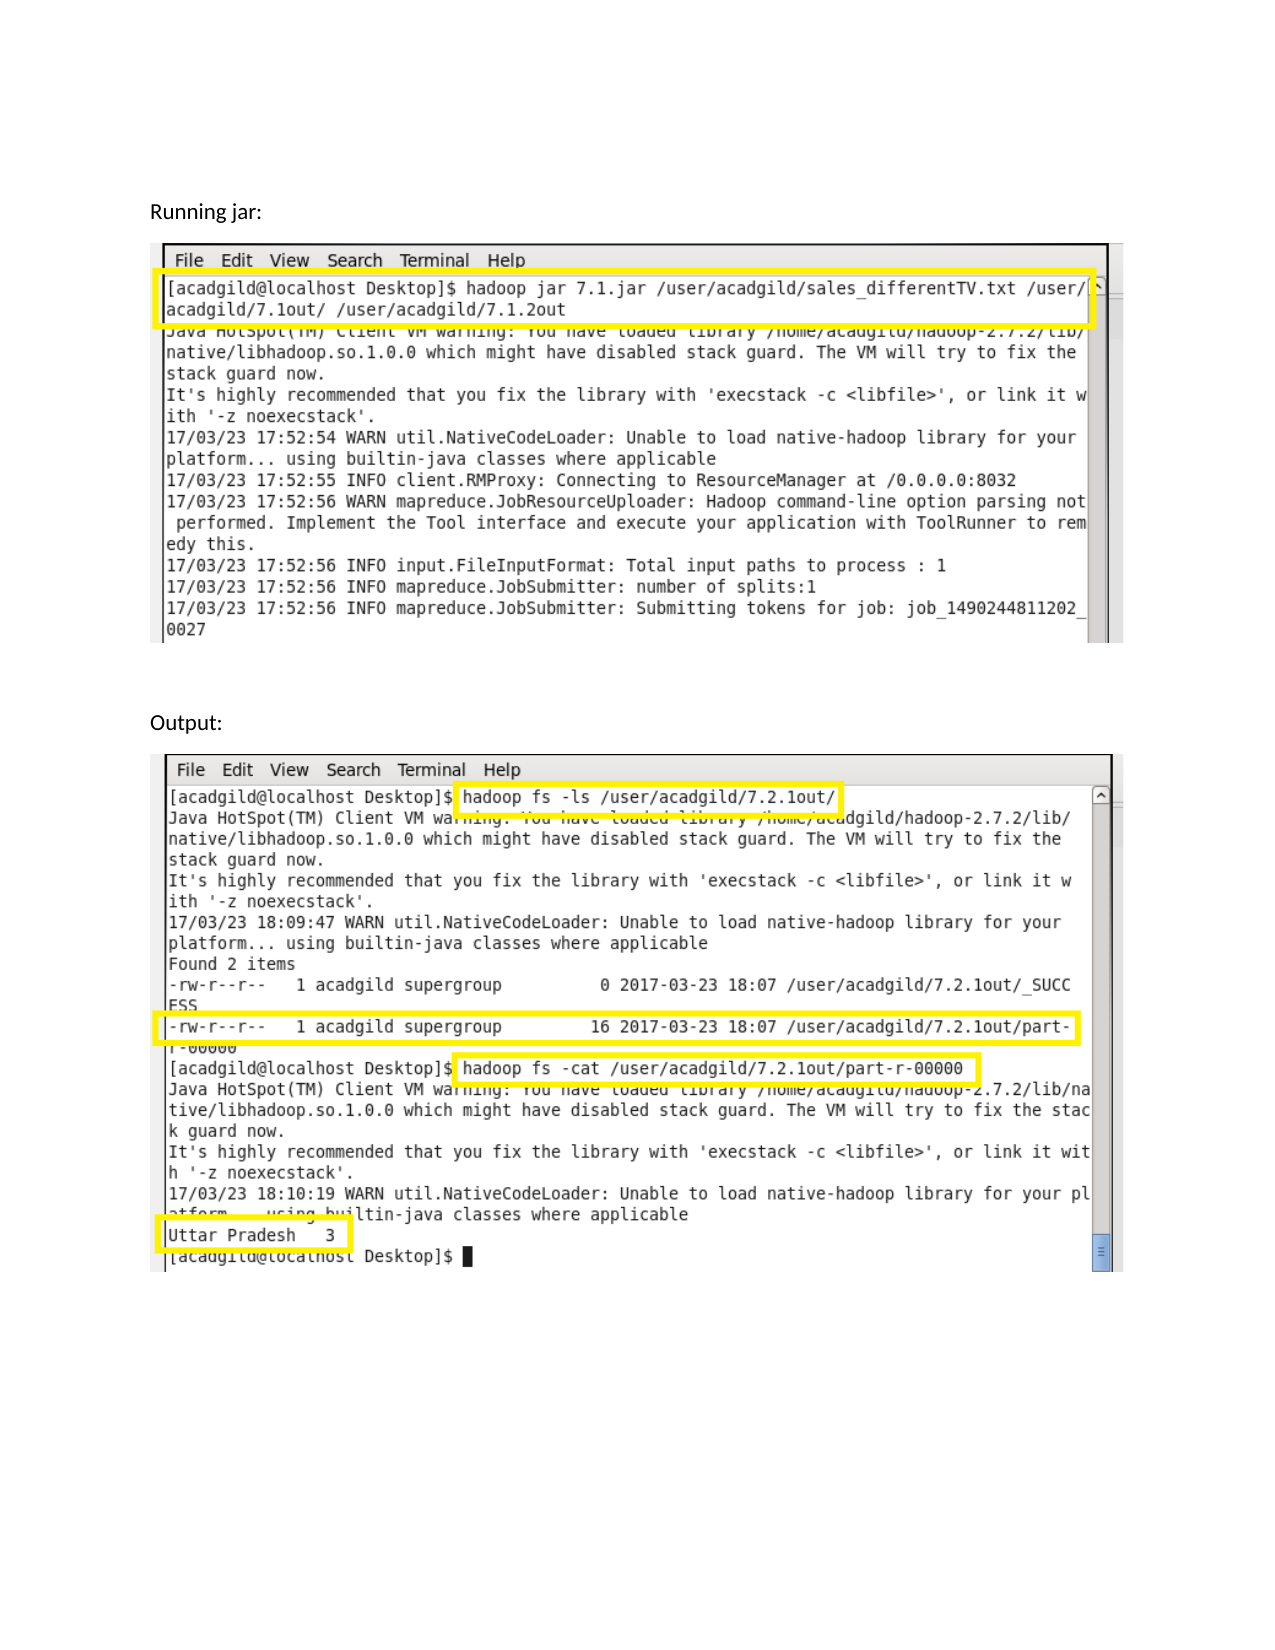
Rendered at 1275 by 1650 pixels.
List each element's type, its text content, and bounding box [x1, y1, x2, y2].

text Output: [150, 708, 1125, 736]
picture [150, 754, 1124, 1272]
text Running jar: [150, 197, 1125, 225]
picture [150, 243, 1124, 643]
